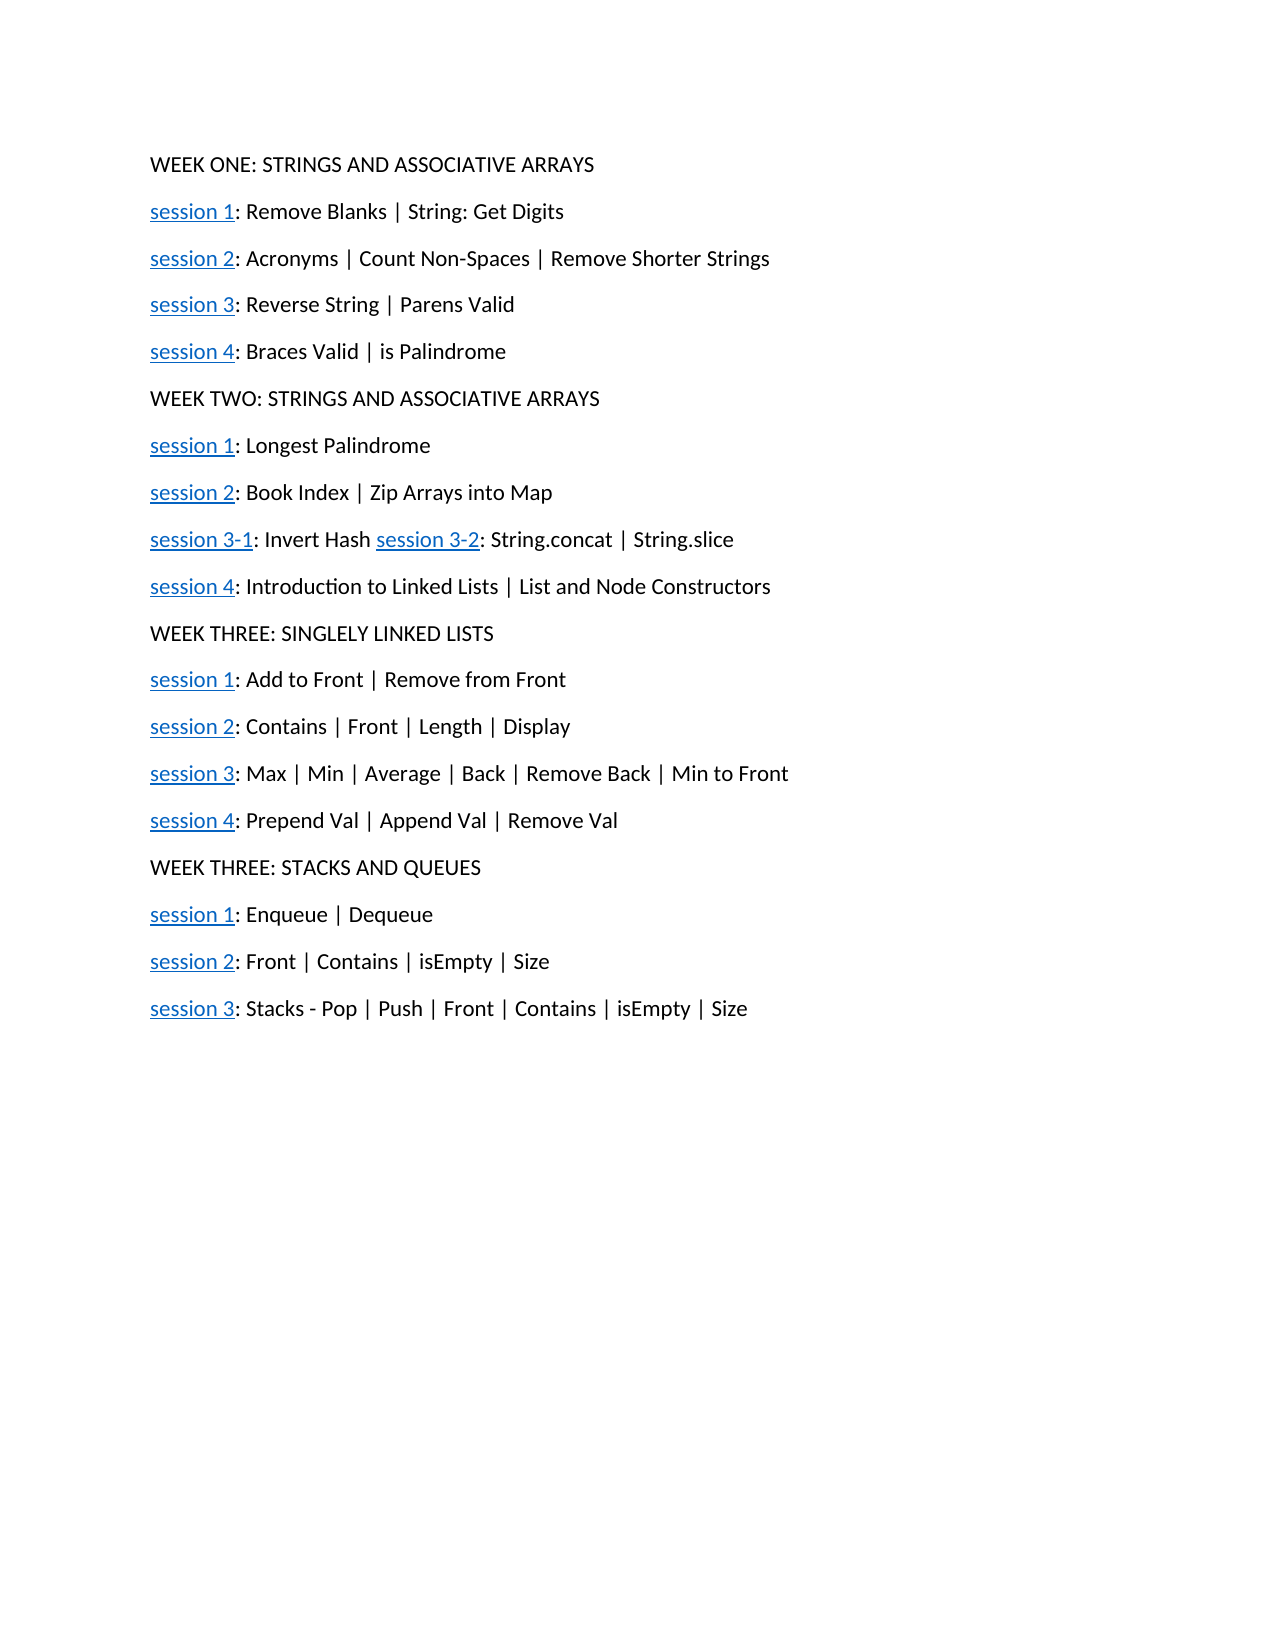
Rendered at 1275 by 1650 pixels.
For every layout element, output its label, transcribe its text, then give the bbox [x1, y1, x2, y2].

text session 3-1: Invert Hash session 3-2: String.concat | String.slice [150, 525, 1125, 553]
text session 2: Acronyms | Count Non-Spaces | Remove Shorter Strings [150, 244, 1125, 272]
text session 3: Stacks - Pop | Push | Front | Contains | isEmpty | Size [150, 994, 1125, 1022]
text session 4: Introduction to Linked Lists | List and Node Constructors [150, 572, 1125, 600]
text WEEK THREE: STACKS AND QUEUES [150, 853, 1125, 881]
text session 1: Longest Palindrome [150, 431, 1125, 459]
text session 3: Reverse String | Parens Valid [150, 291, 1125, 319]
text session 2: Book Index | Zip Arrays into Map [150, 478, 1125, 506]
text session 1: Enqueue | Dequeue [150, 900, 1125, 928]
text WEEK TWO: STRINGS AND ASSOCIATIVE ARRAYS [150, 384, 1125, 412]
text session 2: Contains | Front | Length | Display [150, 712, 1125, 741]
text session 1: Add to Front | Remove from Front [150, 666, 1125, 694]
text session 4: Prepend Val | Append Val | Remove Val [150, 806, 1125, 834]
text session 3: Max | Min | Average | Back | Remove Back | Min to Front [150, 759, 1125, 787]
text session 1: Remove Blanks | String: Get Digits [150, 197, 1125, 225]
text session 4: Braces Valid | is Palindrome [150, 337, 1125, 366]
text WEEK ONE: STRINGS AND ASSOCIATIVE ARRAYS [150, 150, 1125, 178]
text WEEK THREE: SINGLELY LINKED LISTS [150, 619, 1125, 647]
text session 2: Front | Contains | isEmpty | Size [150, 947, 1125, 975]
